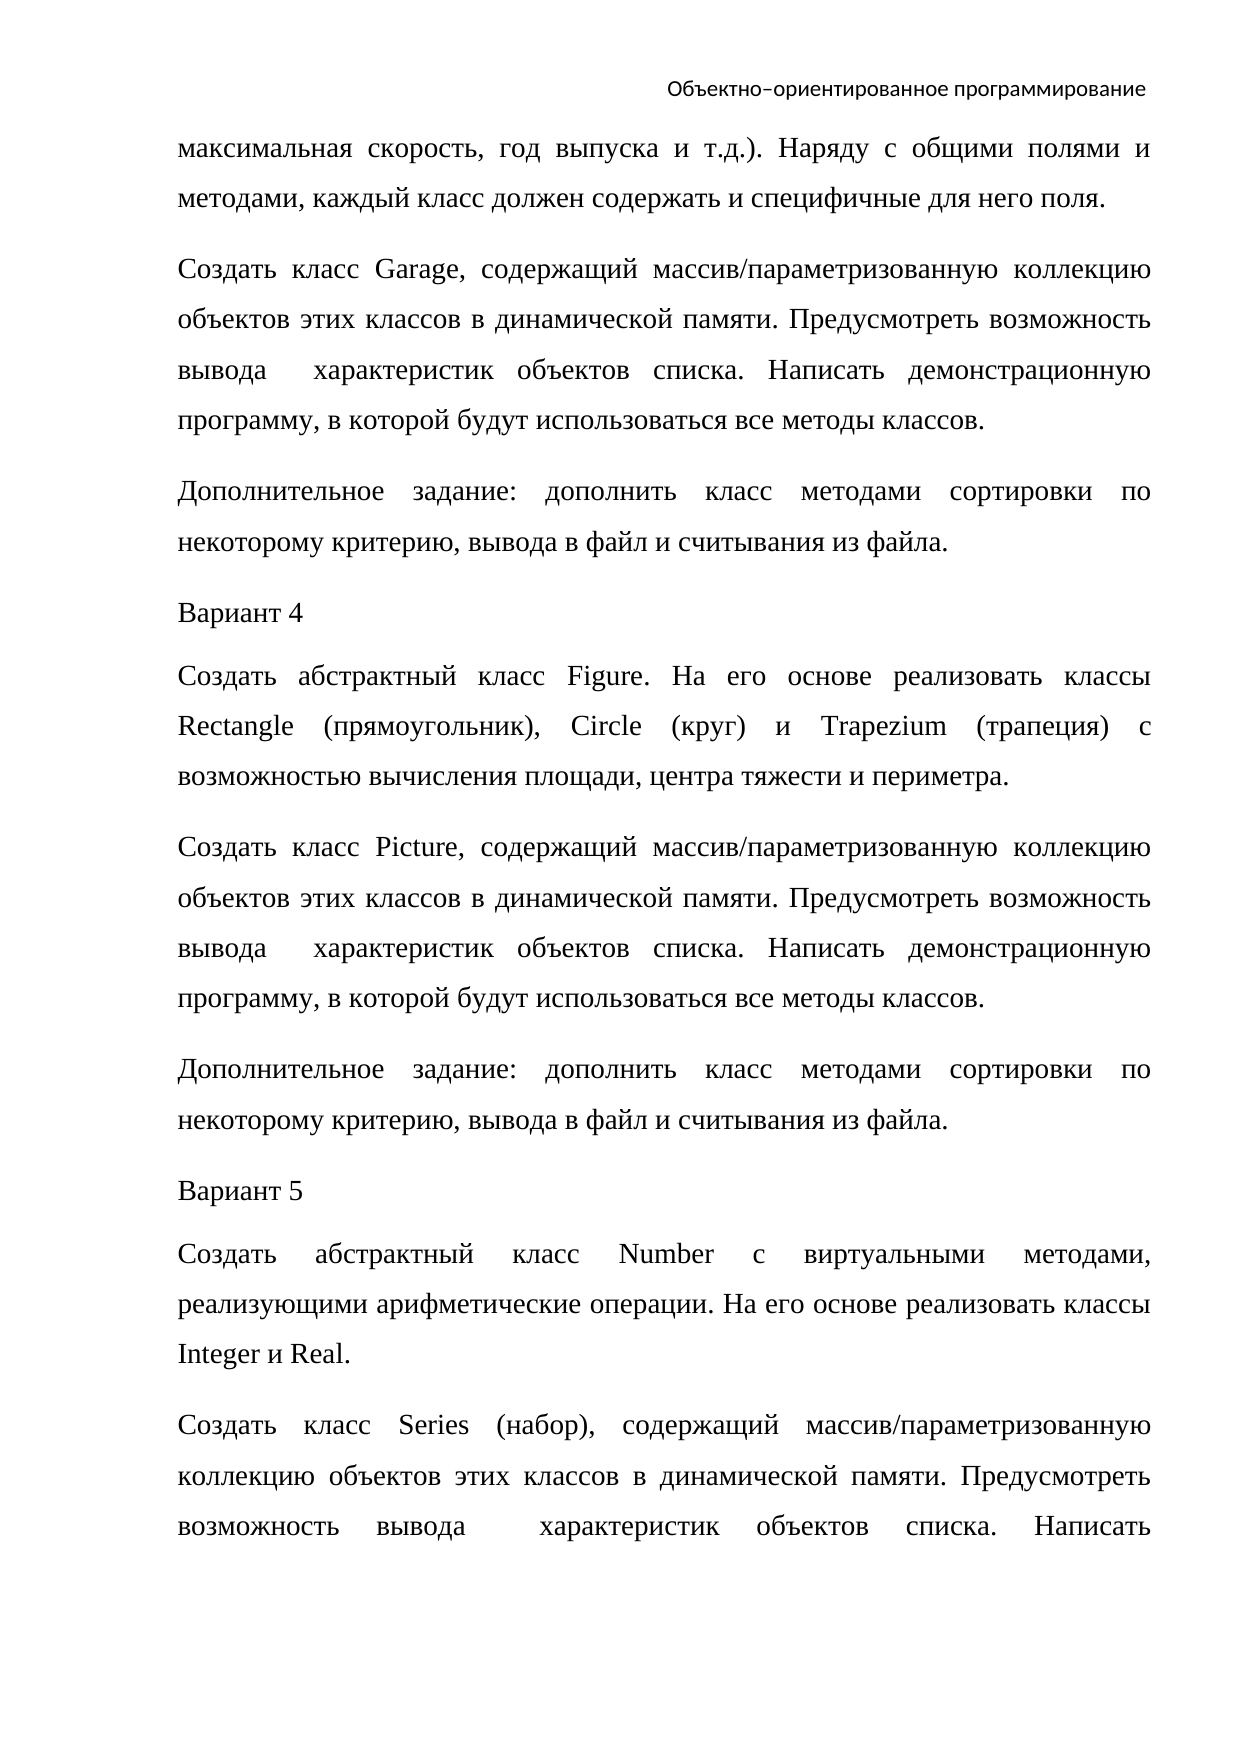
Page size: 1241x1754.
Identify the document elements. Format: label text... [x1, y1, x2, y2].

text Создать абстрактный класс Number c виртуальными методами, реализующими арифметические операции. На его основе реализовать классы Integer и Real. [177, 1236, 1152, 1370]
text Дополнительное задание: дополнить класс методами сортировки по некоторому критерию, вывода в файл и считывания из файла. [177, 1051, 1152, 1135]
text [177, 1407, 1152, 1542]
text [177, 130, 1152, 214]
subtitle Вариант 5 [177, 1173, 1152, 1206]
text Создать абстрактный класс Figure. На его основе реализовать классы Rectangle (прямоугольник), Circle (круг) и Trapezium (трапеция) с возможностью вычисления площади, центра тяжести и периметра. [177, 658, 1152, 792]
text Создать класс Picture, содержащий массив/параметризованную коллекцию объектов этих классов в динамической памяти. Предусмотреть возможность вывода характеристик объектов списка. Написать демонстрационную программу, в которой будут использоваться все методы классов. [177, 829, 1152, 1014]
text Создать класс Garage, содержащий массив/параметризованную коллекцию объектов этих классов в динамической памяти. Предусмотреть возможность вывода характеристик объектов списка. Написать демонстрационную программу, в которой будут использоваться все методы классов. [177, 251, 1152, 436]
subtitle Вариант 4 [177, 595, 1152, 628]
text Дополнительное задание: дополнить класс методами сортировки по некоторому критерию, вывода в файл и считывания из файла. [177, 473, 1152, 557]
